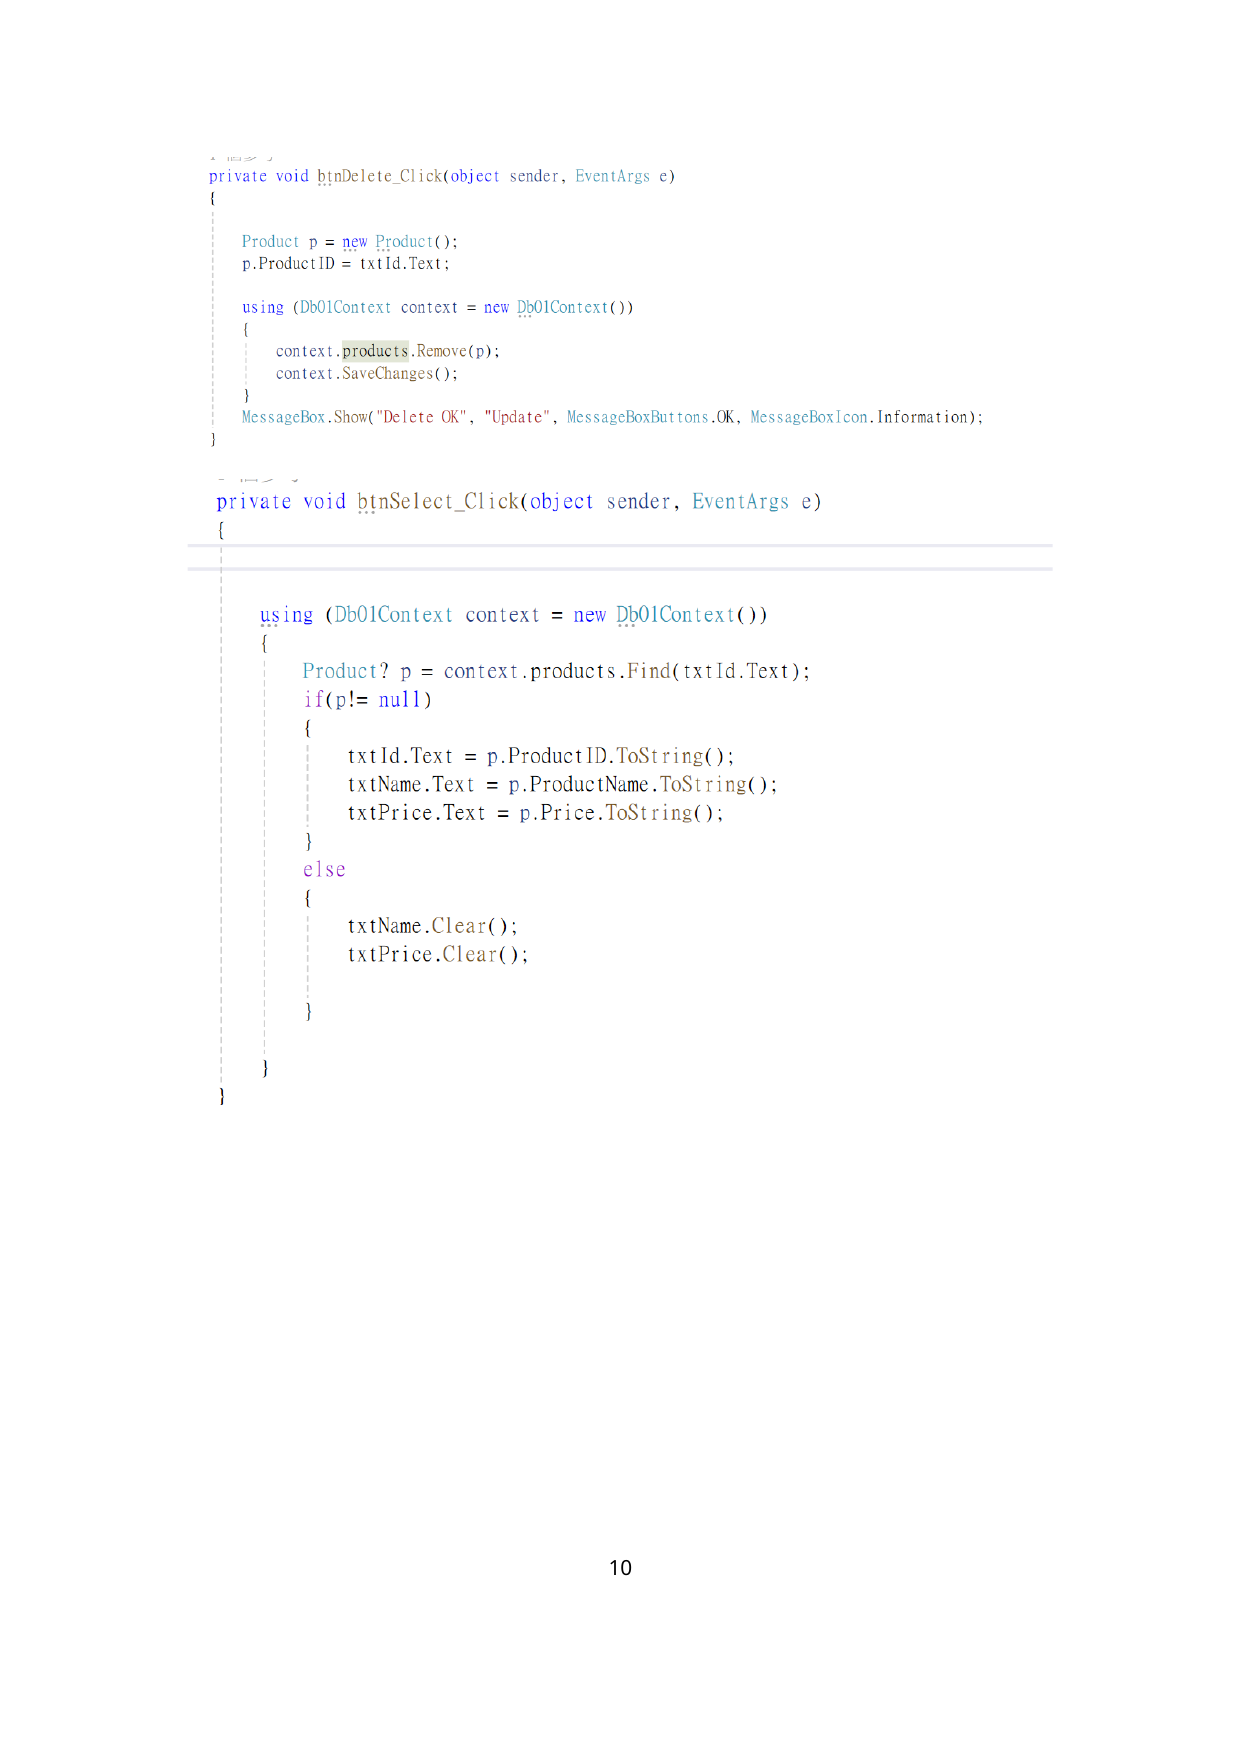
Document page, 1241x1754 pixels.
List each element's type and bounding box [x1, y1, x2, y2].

picture [187, 157, 1053, 449]
picture [187, 479, 1053, 1105]
